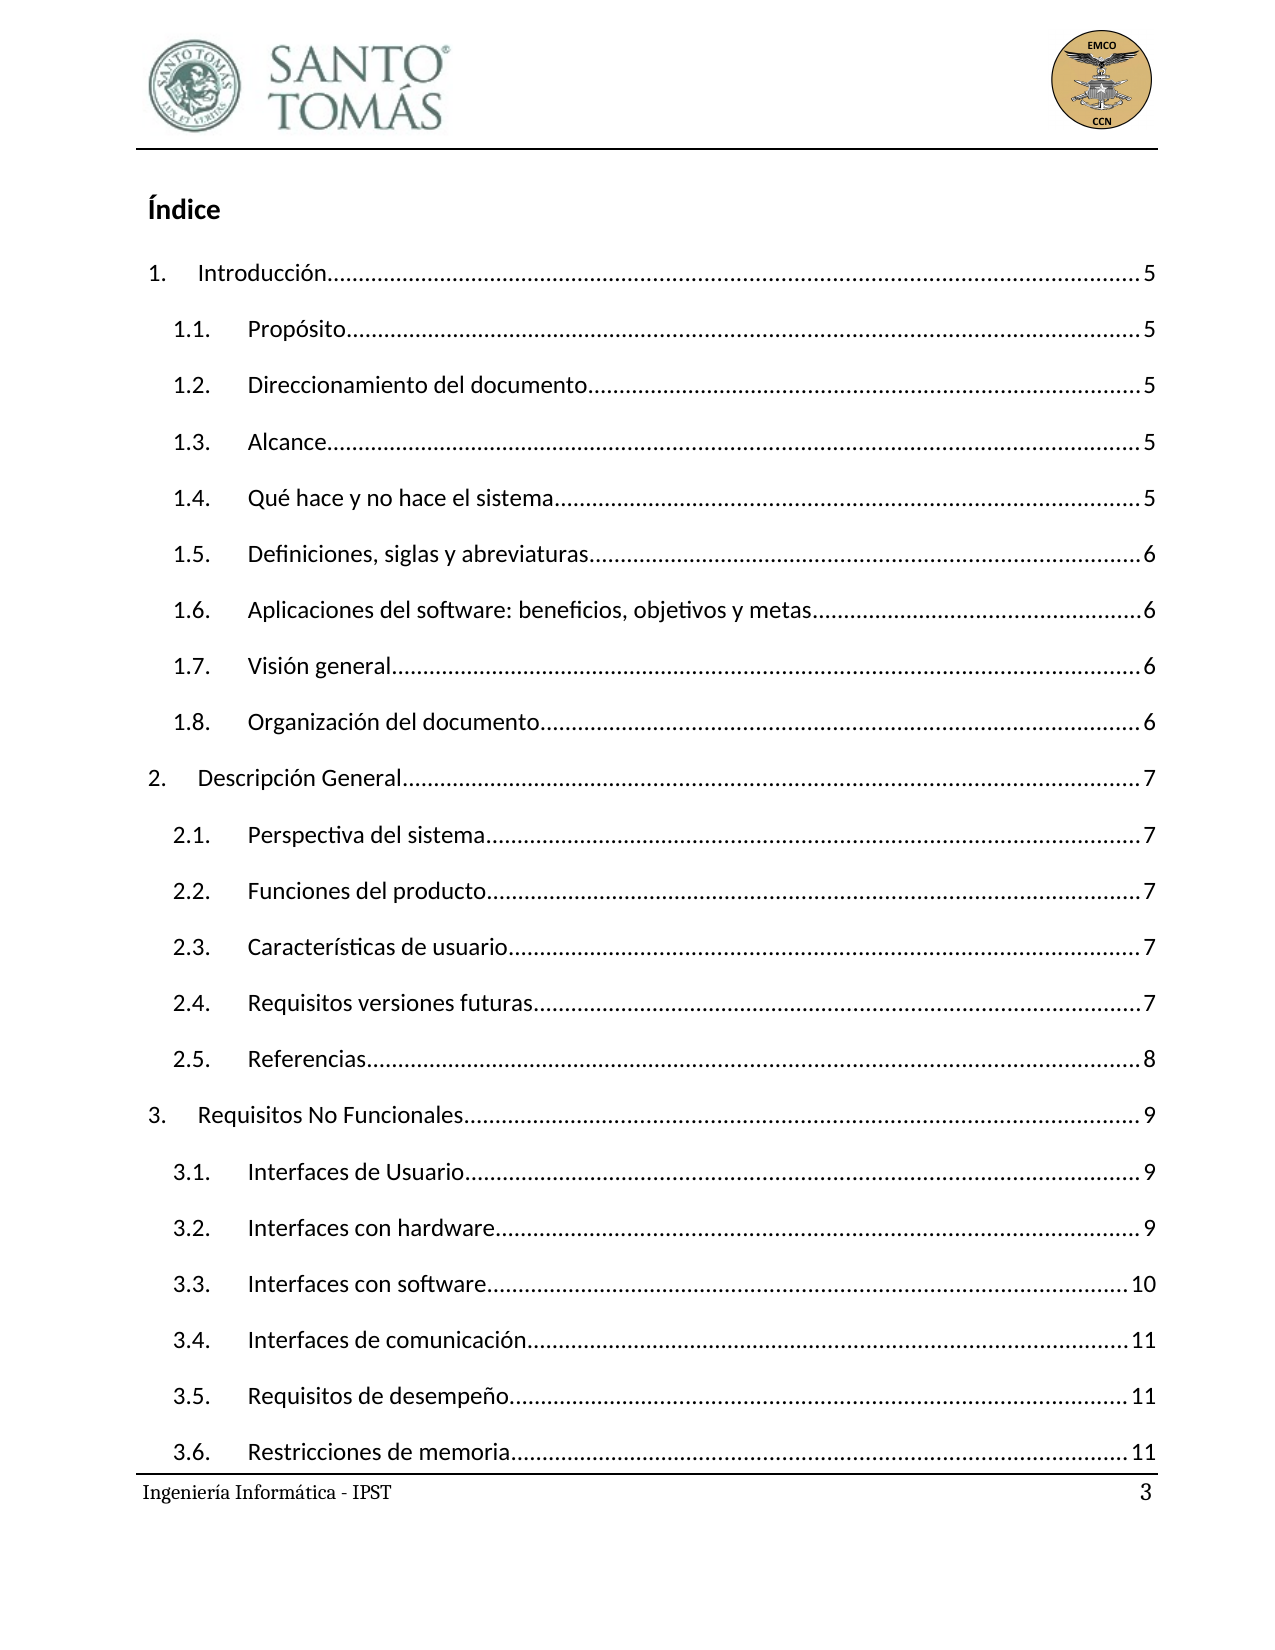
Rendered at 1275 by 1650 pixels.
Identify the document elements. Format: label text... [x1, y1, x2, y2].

text 2. Descripción General 7 [148, 763, 1157, 793]
text Índice [148, 191, 1157, 227]
picture [1048, 29, 1154, 130]
text 1.6. Aplicaciones del software: beneficios, objetivos y metas 6 [173, 594, 1157, 625]
text 2.3. Características de usuario 7 [173, 931, 1157, 962]
text 1.8. Organización del documento 6 [173, 706, 1157, 737]
text 3.3. Interfaces con software 10 [173, 1268, 1157, 1298]
text 3. Requisitos No Funcionales 9 [148, 1099, 1157, 1130]
text 3.5. Requisitos de desempeño. 11 [173, 1380, 1157, 1411]
picture [142, 32, 454, 145]
text 2.4. Requisitos versiones futuras 7 [173, 987, 1157, 1018]
text 3.6. Restricciones de memoria 11 [173, 1436, 1157, 1467]
text 2.1. Perspectiva del sistema 7 [173, 819, 1157, 849]
text 1. Introducción 5 [148, 257, 1157, 288]
text 1.3. Alcance 5 [173, 426, 1157, 456]
text 1.2. Direccionamiento del documento 5 [173, 369, 1157, 400]
text 3.2. Interfaces con hardware 9 [173, 1212, 1157, 1242]
text 2.2. Funciones del producto 7 [173, 875, 1157, 905]
text 1.5. Definiciones, siglas y abreviaturas 6 [173, 538, 1157, 568]
text 2.5. Referencias 8 [173, 1043, 1157, 1074]
text 1.1. Propósito 5 [173, 313, 1157, 344]
text 3.4. Interfaces de comunicación 11 [173, 1324, 1157, 1354]
text 1.4. Qué hace y no hace el sistema 5 [173, 482, 1157, 512]
text 3.1. Interfaces de Usuario 9 [173, 1156, 1157, 1186]
text 1.7. Visión general 6 [173, 650, 1157, 681]
